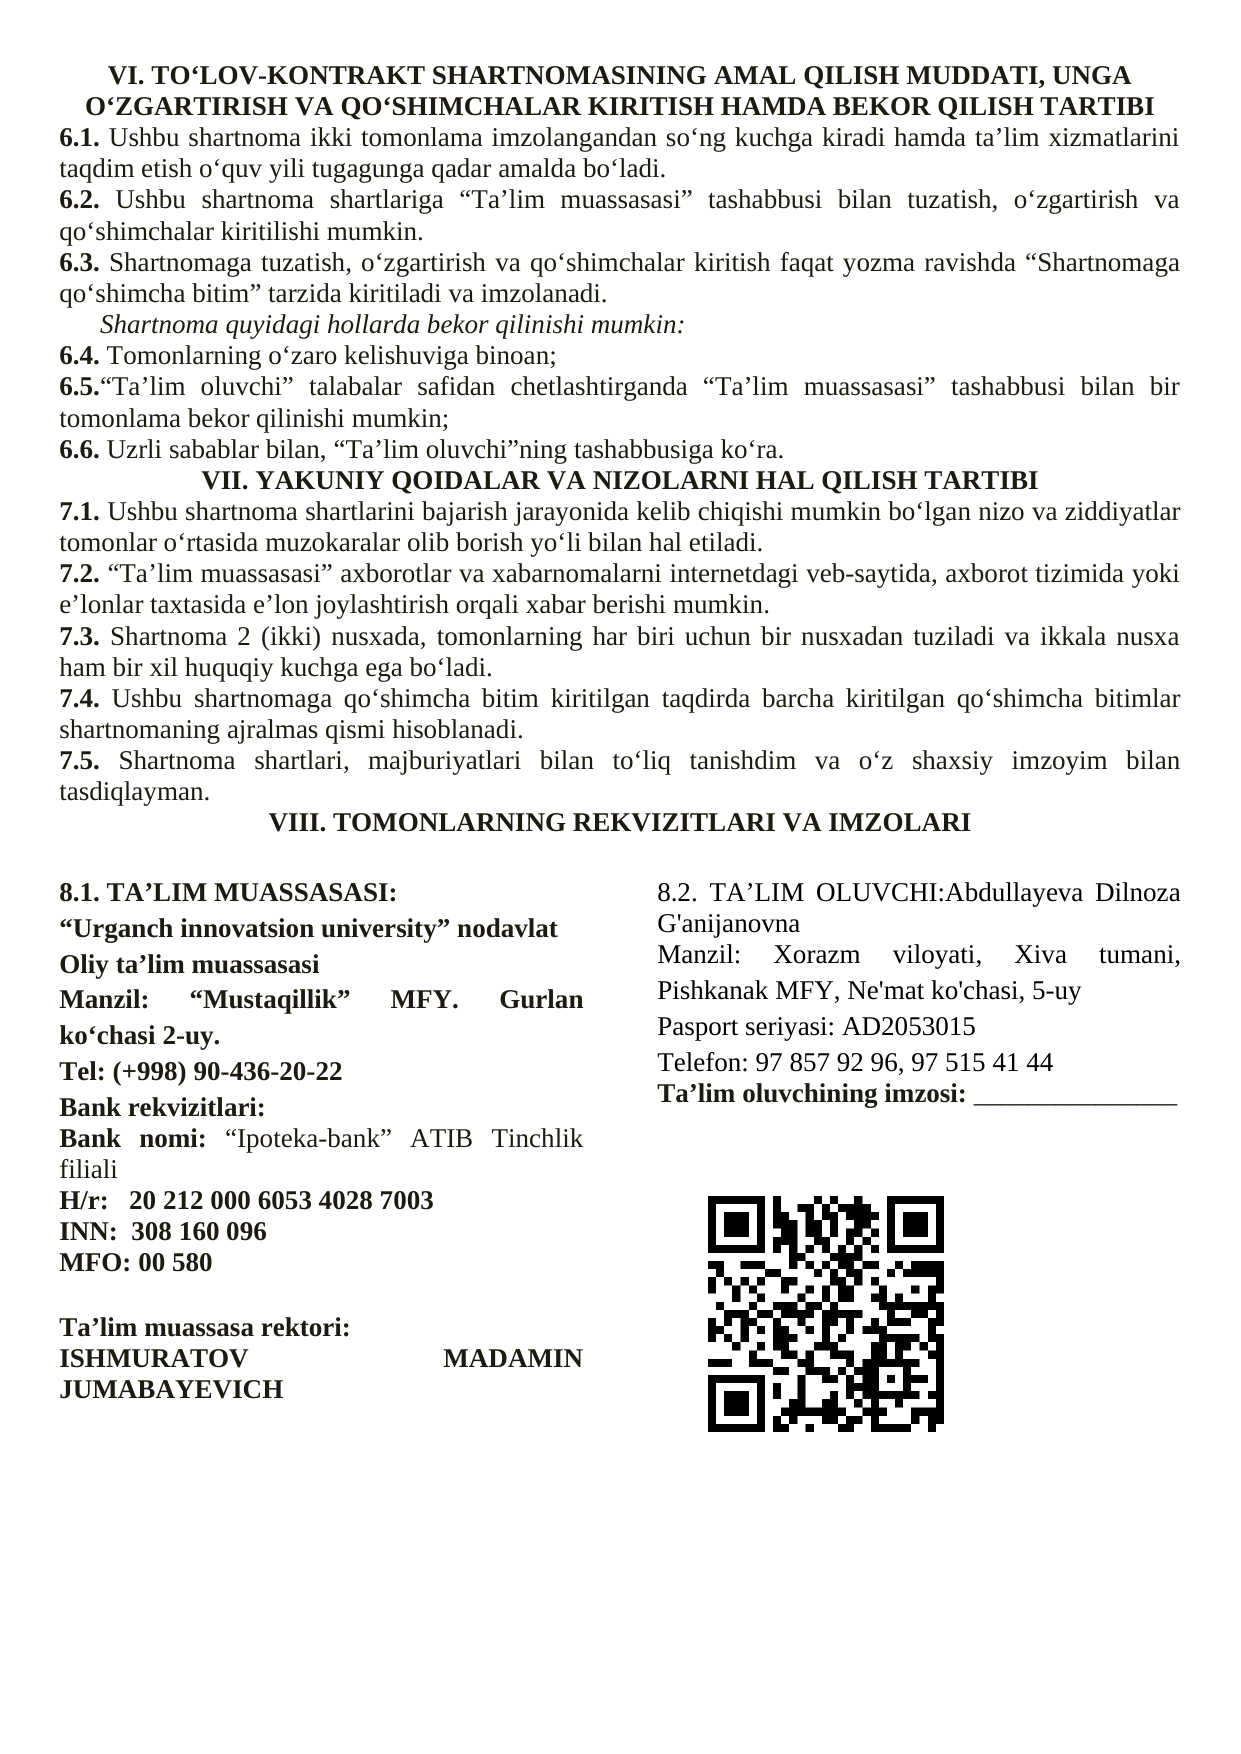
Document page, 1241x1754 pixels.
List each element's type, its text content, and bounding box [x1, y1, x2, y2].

text Manzil: “Mustaqillik” MFY. Gurlan koʻchasi 2-uy. [59, 983, 583, 1050]
text MFO: 00 580 [59, 1246, 583, 1277]
text VII. YAKUNIY QOIDALAR VA NIZOLARNI HAL QILISH TARTIBI [59, 464, 1181, 495]
text Bank nomi: “Ipoteka-bank” ATIB Tinchlik filiali [59, 1122, 583, 1184]
text Bank rekvizitlari: [59, 1091, 583, 1122]
text VIII. TOMONLARNING REKVIZITLARI VA IMZOLARI [59, 807, 1181, 838]
text 7.3. Shartnoma 2 (ikki) nusxada, tomonlarning har biri uchun bir nusxadan tuziladi va ikkala nusxa ham bir xil huquqiy kuchga ega bo‘ladi. [59, 620, 1181, 682]
text 7.5. Shartnoma shartlari, majburiyatlari bilan to‘liq tanishdim va o‘z shaxsiy imzoyim bilan tasdiqlayman. [59, 744, 1181, 807]
text Telefon: 97 857 92 96, 97 515 41 44 [657, 1046, 1181, 1077]
text VI. TO‘LOV-KONTRAKT SHARTNOMASINING AMAL QILISH MUDDATI, UNGA O‘ZGARTIRISH VA QO‘SHIMCHALAR KIRITISH HAMDA BEKOR QILISH TARTIBI [59, 59, 1181, 121]
text INN: 308 160 096 [59, 1215, 583, 1246]
text 7.2. “Ta’lim muassasasi” axborotlar va xabarnomalarni internetdagi veb-saytida, axborot tizimida yoki e’lonlar taxtasida e’lon joylashtirish orqali xabar berishi mumkin. [59, 557, 1181, 620]
text Shartnoma quyidagi hollarda bekor qilinishi mumkin: [59, 308, 1181, 339]
text Manzil: Xorazm viloyati, Xiva tumani, Pishkanak MFY, Ne'mat ko'chasi, 5-uy [657, 938, 1181, 1005]
text 7.1. Ushbu shartnoma shartlarini bajarish jarayonida kelib chiqishi mumkin bo‘lgan nizo va ziddiyatlar tomonlar o‘rtasida muzokaralar olib borish yo‘li bilan hal etiladi. [59, 495, 1181, 557]
text Ta’lim muassasa rektori: [59, 1311, 583, 1342]
text 6.2. Ushbu shartnoma shartlariga “Ta’lim muassasasi” tashabbusi bilan tuzatish, o‘zgartirish va qo‘shimchalar kiritilishi mumkin. [59, 184, 1181, 246]
text 6.6. Uzrli sabablar bilan, “Ta’lim oluvchi”ning tashabbusiga ko‘ra. [59, 433, 1181, 464]
text Tel: (+998) 90-436-20-22 [59, 1055, 583, 1086]
picture [675, 1164, 976, 1464]
text 6.1. Ushbu shartnoma ikki tomonlama imzolangandan so‘ng kuchga kiradi hamda ta’lim xizmatlarini taqdim etish o‘quv yili tugagunga qadar amalda bo‘ladi. [59, 121, 1181, 184]
text 6.3. Shartnomaga tuzatish, o‘zgartirish va qo‘shimchalar kiritish faqat yozma ravishda “Shartnomaga qo‘shimcha bitim” tarzida kiritiladi va imzolanadi. [59, 246, 1181, 308]
text 7.4. Ushbu shartnomaga qo‘shimcha bitim kiritilgan taqdirda barcha kiritilgan qo‘shimcha bitimlar shartnomaning ajralmas qismi hisoblanadi. [59, 682, 1181, 744]
text 6.5.“Ta’lim oluvchi” talabalar safidan chetlashtirganda “Ta’lim muassasasi” tashabbusi bilan bir tomonlama bekor qilinishi mumkin; [59, 371, 1181, 433]
text 8.1. TA’LIM MUASSASASI: [59, 876, 583, 907]
text 6.4. Tomonlarning o‘zaro kelishuviga binoan; [59, 339, 1181, 371]
text Pasport seriyasi: AD2053015 [657, 1010, 1181, 1041]
text Ta’lim oluvchining imzosi: _______________ [657, 1077, 1181, 1108]
text 8.2. TA’LIM OLUVCHI:Abdullayeva Dilnoza G'anijanovna [657, 876, 1181, 938]
text ISHMURATOV MADAMIN JUMABAYEVICH [59, 1342, 583, 1404]
text “Urganch innovatsion university” nodavlat Oliy ta’lim muassasasi [59, 912, 583, 979]
text H/r: 20 212 000 6053 4028 7003 [59, 1184, 583, 1215]
